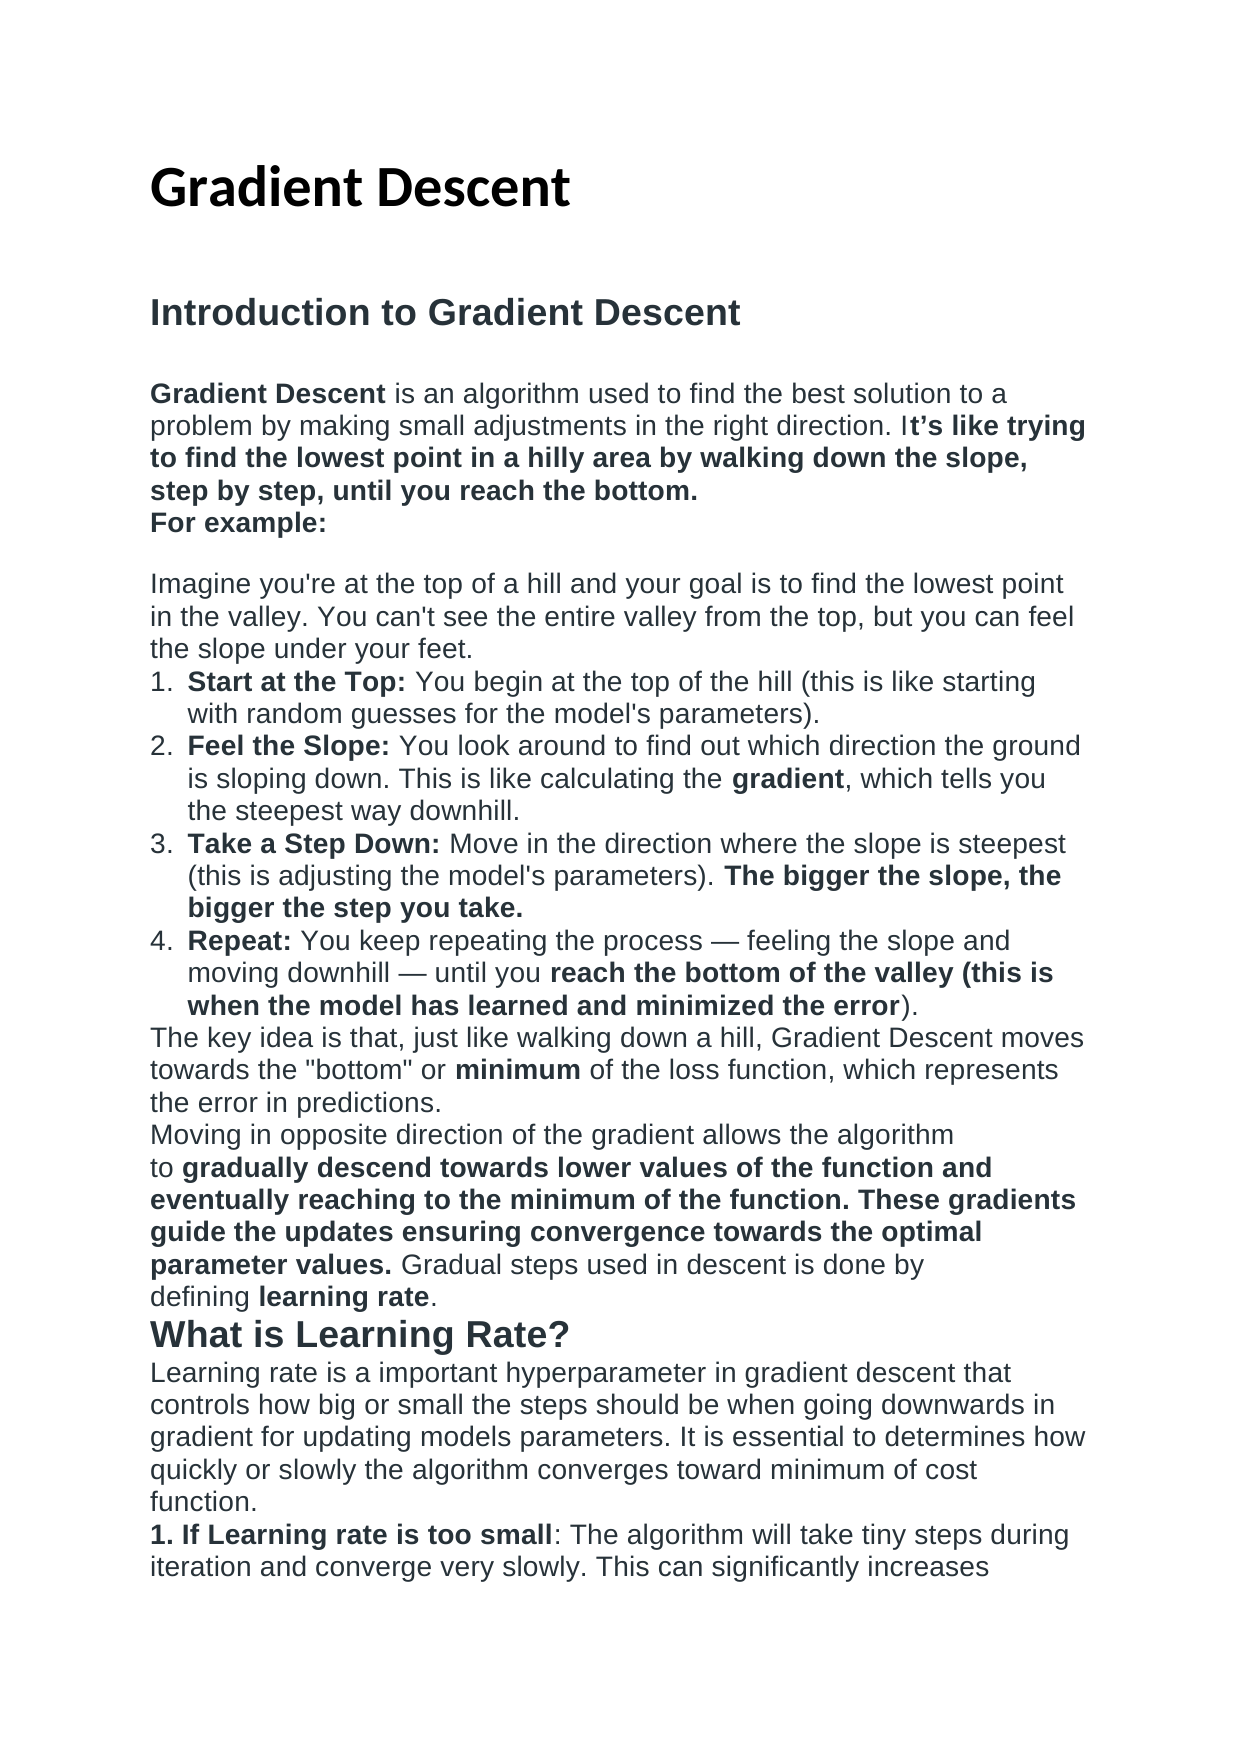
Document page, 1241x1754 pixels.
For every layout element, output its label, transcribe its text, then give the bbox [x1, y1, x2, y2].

list Take a Step Down: Move in the direction where the slope is steepest (this is adjusting the model's parameters). The bigger the slope, the bigger the step you take. [150, 827, 1090, 924]
text What is Learning Rate? [150, 1312, 1090, 1356]
list Repeat: You keep repeating the process — feeling the slope and moving downhill — until you reach the bottom of the valley (this is when the model has learned and minimized the error). [150, 924, 1090, 1021]
text Gradient Descent is an algorithm used to find the best solution to a problem by making small adjustments in the right direction. It’s like trying to find the lowest point in a hilly area by walking down the slope, step by step, until you reach the bottom. [150, 377, 1090, 506]
text For example: [150, 506, 1090, 539]
text Moving in opposite direction of the gradient allows the algorithm to gradually descend towards lower values of the function and eventually reaching to the minimum of the function. These gradients guide the updates ensuring convergence towards the optimal parameter values. Gradual steps used in descent is done by defining learning rate. [150, 1118, 1090, 1312]
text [150, 1518, 1090, 1582]
text Introduction to Gradient Descent [150, 290, 1090, 333]
text The key idea is that, just like walking down a hill, Gradient Descent moves towards the "bottom" or minimum of the loss function, which represents the error in predictions. [150, 1021, 1090, 1118]
text Learning rate is a important hyperparameter in gradient descent that controls how big or small the steps should be when going downwards in gradient for updating models parameters. It is essential to determines how quickly or slowly the algorithm converges toward minimum of cost function. [150, 1356, 1090, 1518]
text Gradient Descent [150, 150, 1090, 221]
text Imagine you're at the top of a hill and your goal is to find the lowest point in the valley. You can't see the entire valley from the top, but you can feel the slope under your feet. [150, 567, 1090, 664]
list Start at the Top: You begin at the top of the hill (this is like starting with random guesses for the model's parameters). [150, 664, 1090, 729]
list Feel the Slope: You look around to find out which direction the ground is sloping down. This is like calculating the gradient, which tells you the steepest way downhill. [150, 729, 1090, 827]
